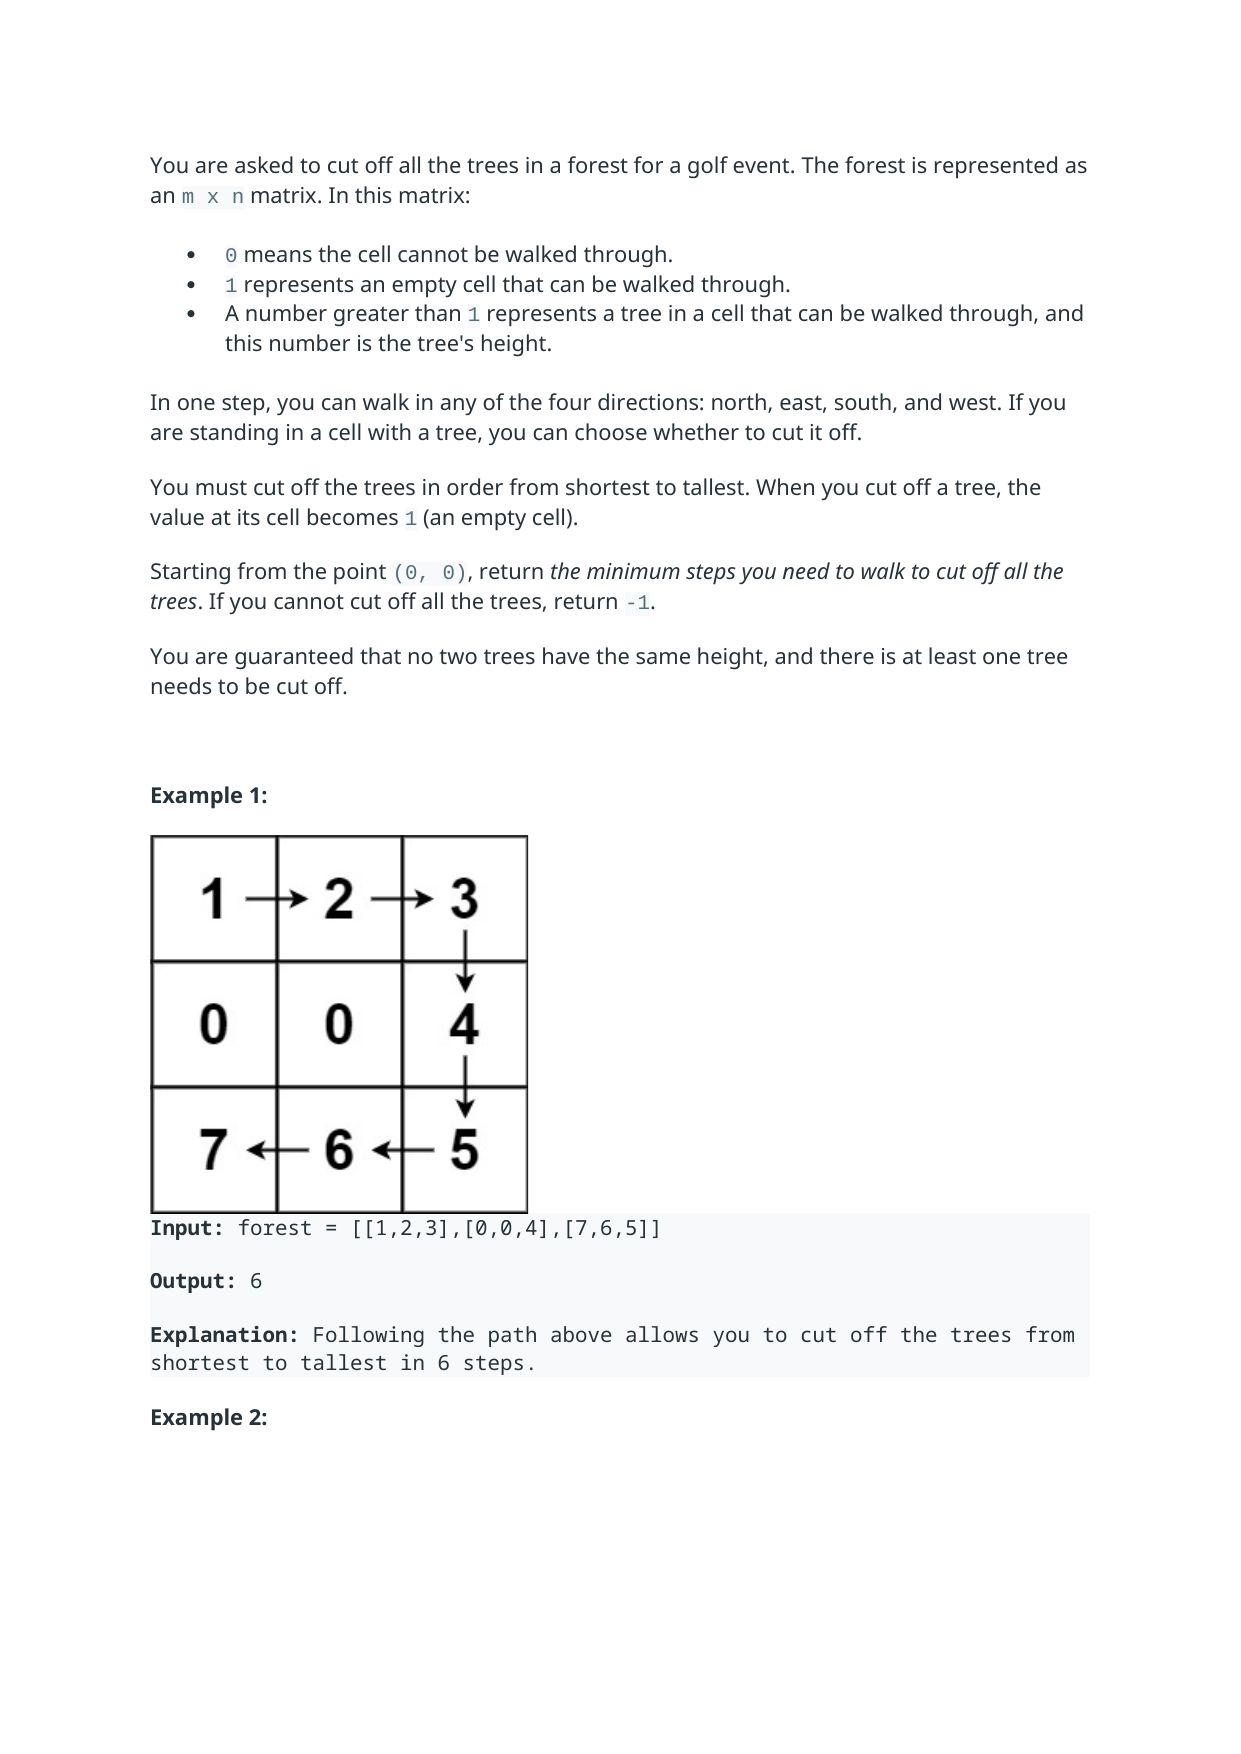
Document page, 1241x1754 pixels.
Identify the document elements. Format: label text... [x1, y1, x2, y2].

picture [150, 835, 529, 1214]
text Example 2: [150, 1402, 1090, 1432]
text You are guaranteed that no two trees have the same height, and there is at least one tree needs to be cut off. [150, 641, 1090, 700]
text You must cut off the trees in order from shortest to tallest. When you cut off a tree, the value at its cell becomes 1 (an empty cell). [150, 472, 1090, 531]
text Example 1: [150, 780, 1090, 810]
text You are asked to cut off all the trees in a forest for a golf event. The forest is represented as an m x n matrix. In this matrix: [150, 150, 1090, 209]
text Starting from the point (0, 0), return the minimum steps you need to walk to cut off all the trees. If you cannot cut off all the trees, return -1. [150, 556, 1090, 616]
list 0 means the cell cannot be walked through. [187, 239, 1090, 268]
list 1 represents an empty cell that can be walked through. [187, 268, 1090, 298]
list A number greater than 1 represents a tree in a cell that can be walked through, and this number is the tree's height. [187, 298, 1090, 358]
text Output: 6 [150, 1267, 1090, 1295]
text Input: forest = [[1,2,3],[0,0,4],[7,6,5]] [150, 1213, 1090, 1242]
text In one step, you can walk in any of the four directions: north, east, south, and west. If you are standing in a cell with a tree, you can choose whether to cut it off. [150, 387, 1090, 447]
text Explanation: Following the path above allows you to cut off the trees from shortest to tallest in 6 steps. [150, 1320, 1090, 1377]
